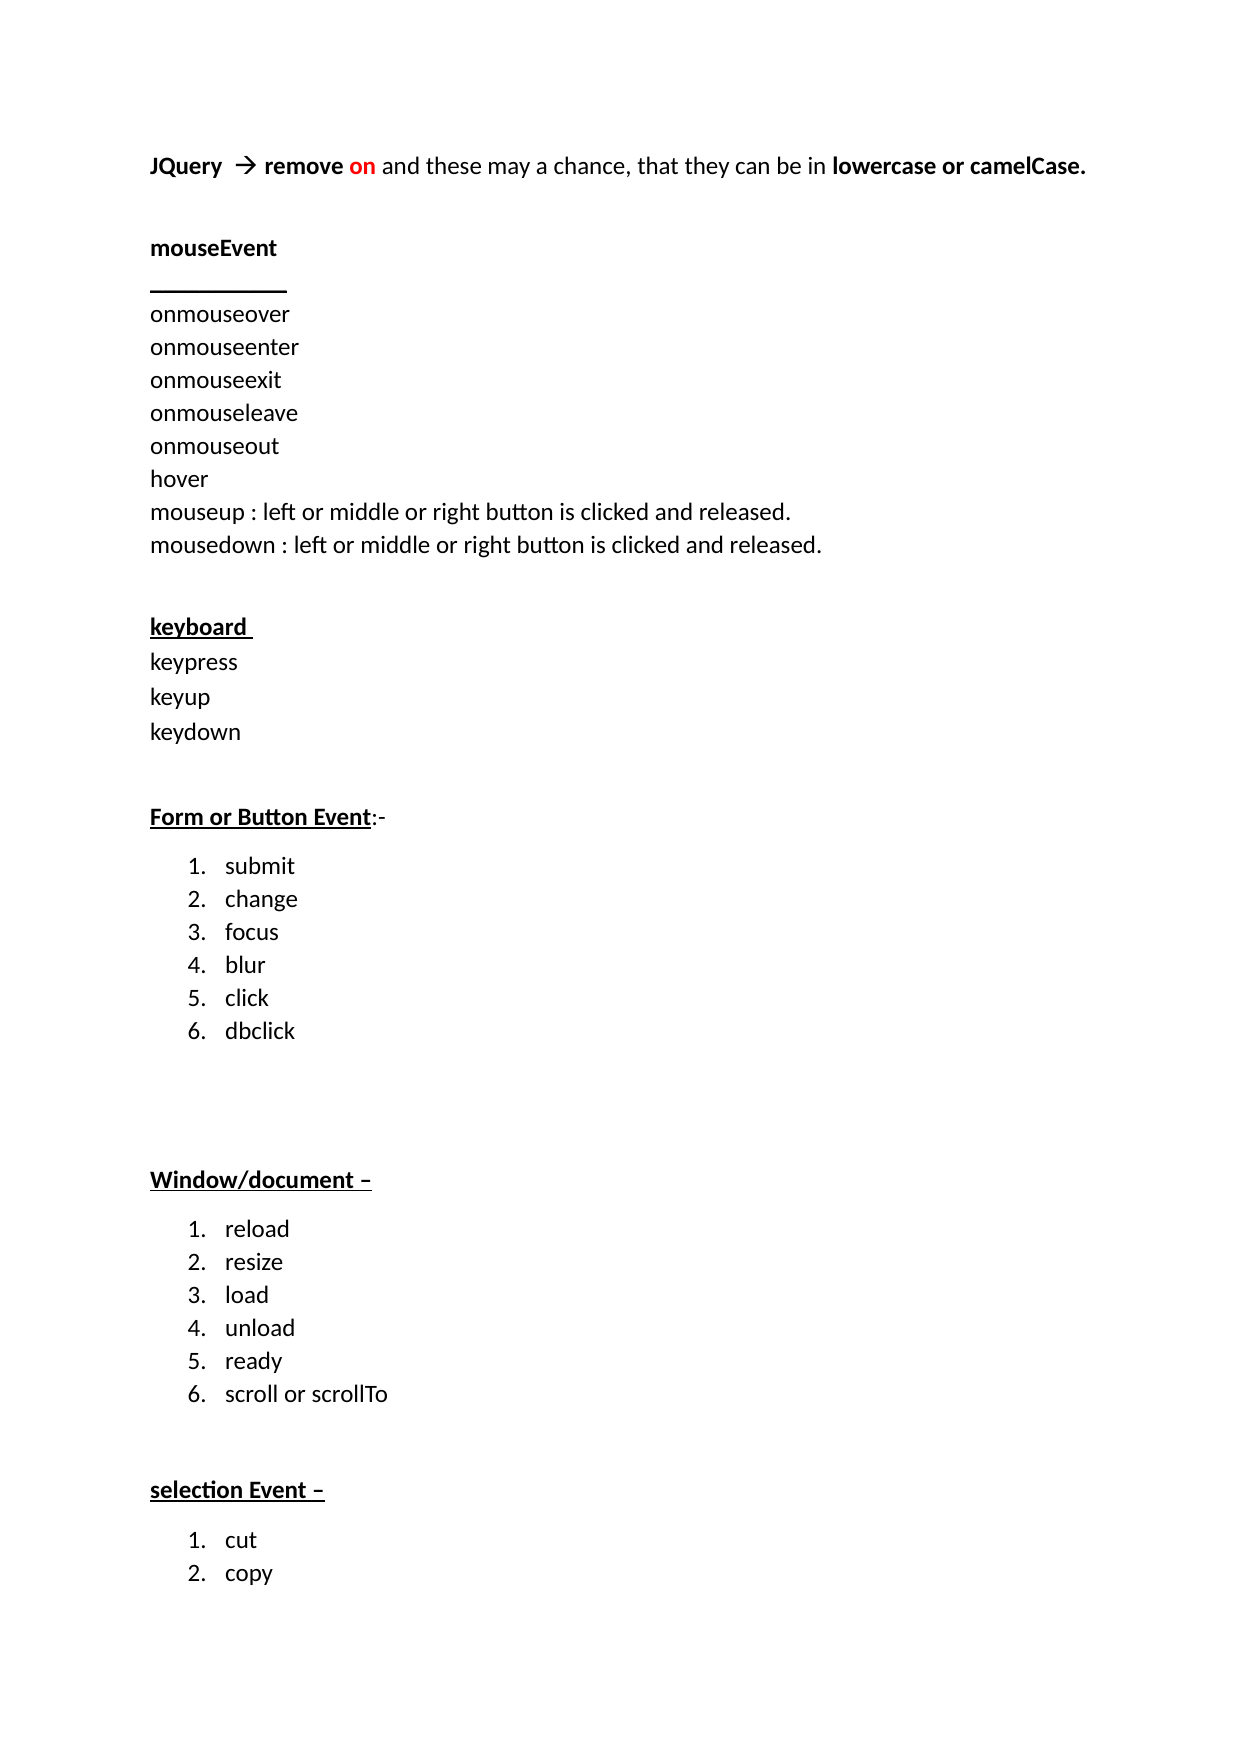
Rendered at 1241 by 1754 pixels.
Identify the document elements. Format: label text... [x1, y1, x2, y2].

text hover [150, 463, 1090, 493]
list cut [187, 1524, 1090, 1554]
list dbclick [187, 1015, 1090, 1046]
list focus [187, 916, 1090, 947]
list unload [187, 1312, 1090, 1343]
list blur [187, 949, 1090, 980]
text onmouseleave [150, 397, 1090, 428]
text keyboard [150, 611, 1090, 642]
text mousedown : left or middle or right button is clicked and released. [150, 529, 1090, 559]
text JQuery remove on and these may a chance, that they can be in lowercase or camelCase. [150, 150, 1090, 181]
text selection Event – [150, 1474, 1090, 1505]
text onmouseover [150, 298, 1090, 329]
text Form or Button Event:- [150, 801, 1090, 831]
list copy [187, 1557, 1090, 1587]
text Window/document – [150, 1164, 1090, 1194]
text mouseEvent [150, 232, 1090, 263]
list change [187, 883, 1090, 914]
text keypress [150, 646, 1090, 677]
list submit [187, 850, 1090, 881]
text mouseup : left or middle or right button is clicked and released. [150, 496, 1090, 526]
list click [187, 982, 1090, 1013]
list scroll or scrollTo [187, 1378, 1090, 1408]
list ready [187, 1345, 1090, 1376]
list reload [187, 1213, 1090, 1244]
text onmouseout [150, 430, 1090, 461]
text onmouseexit [150, 364, 1090, 395]
list resize [187, 1246, 1090, 1277]
text keydown [150, 716, 1090, 747]
text onmouseenter [150, 331, 1090, 362]
text keyup [150, 681, 1090, 712]
list load [187, 1279, 1090, 1310]
text ___________ [150, 265, 1090, 296]
